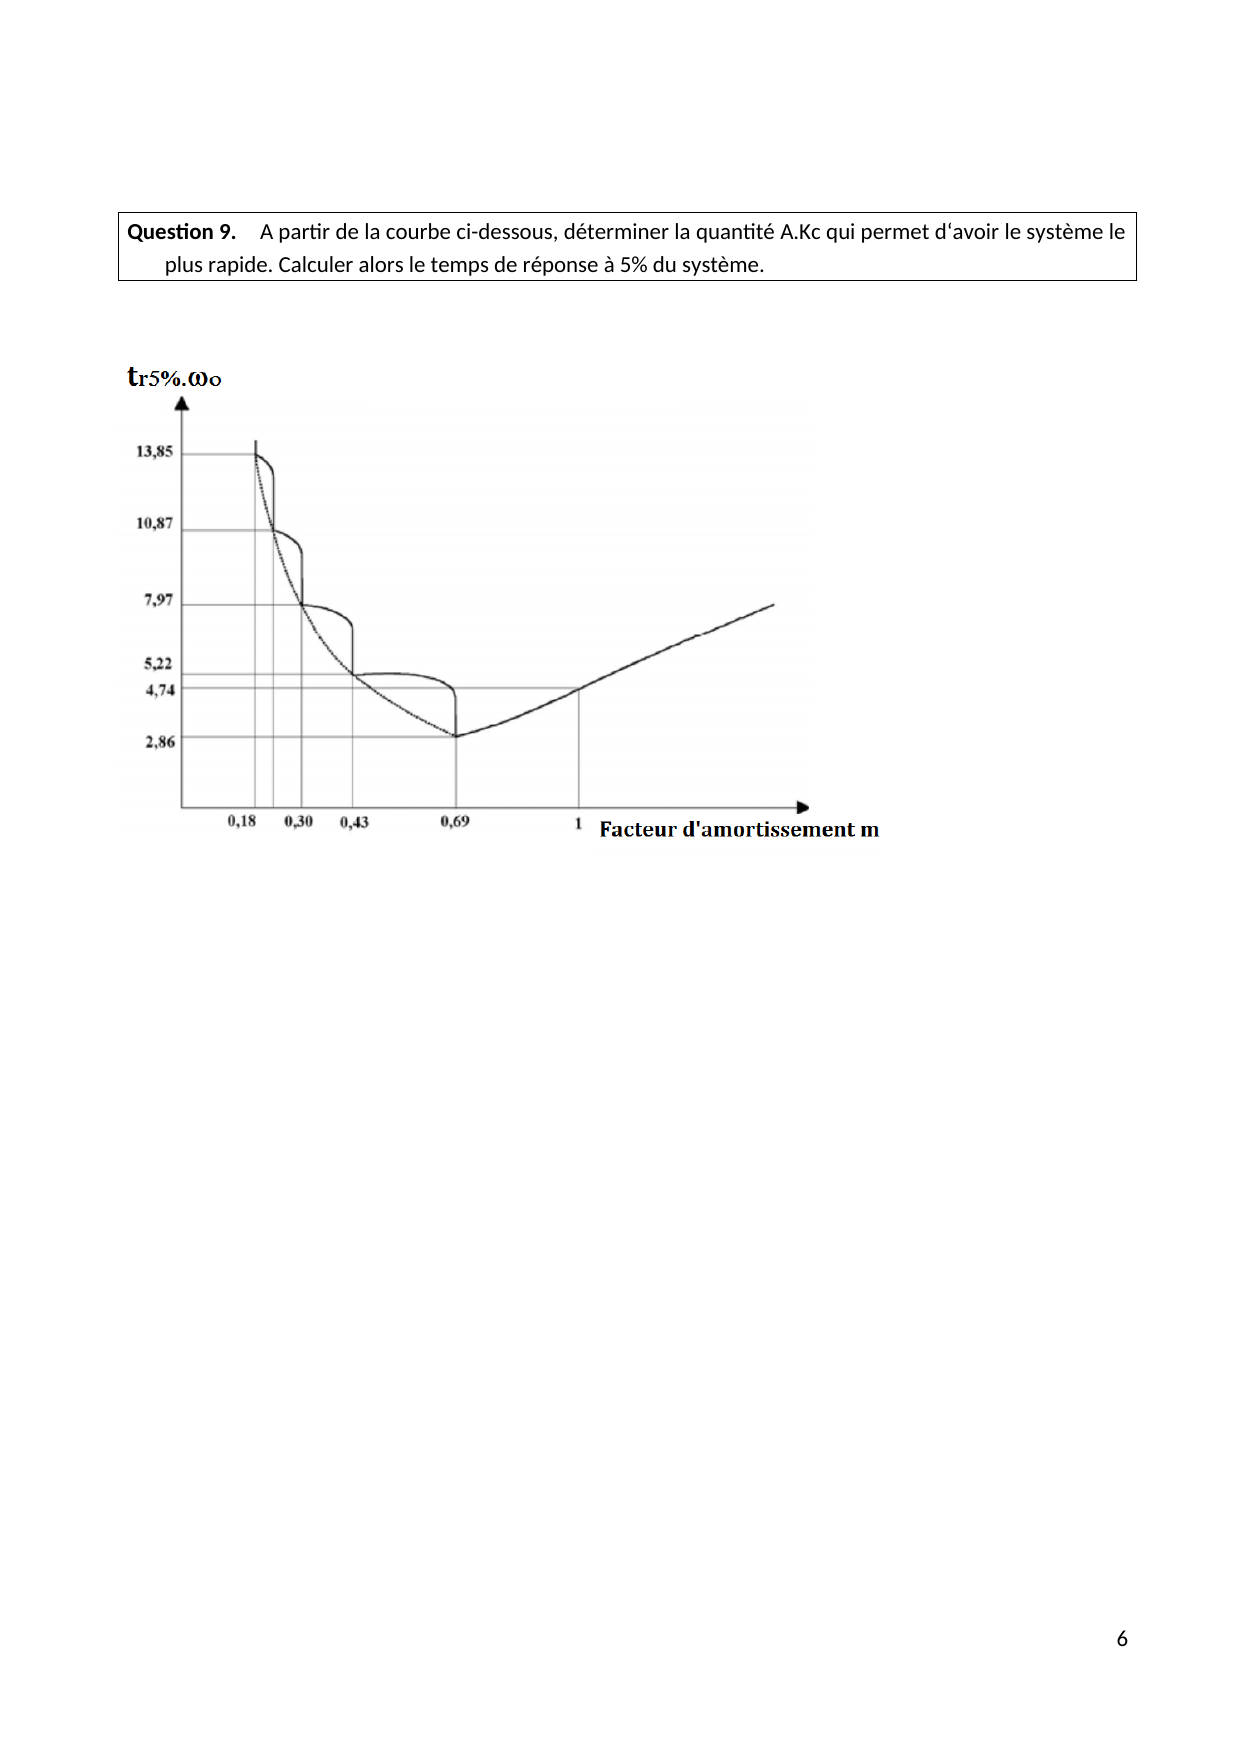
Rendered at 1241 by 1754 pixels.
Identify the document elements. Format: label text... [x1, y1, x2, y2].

text A partir de la courbe ci-dessous, déterminer la quantité A.Kc qui permet d‘avoir le système le plus rapide. Calculer alors le temps de réponse à 5% du système. [119, 213, 1136, 280]
picture [112, 353, 881, 851]
